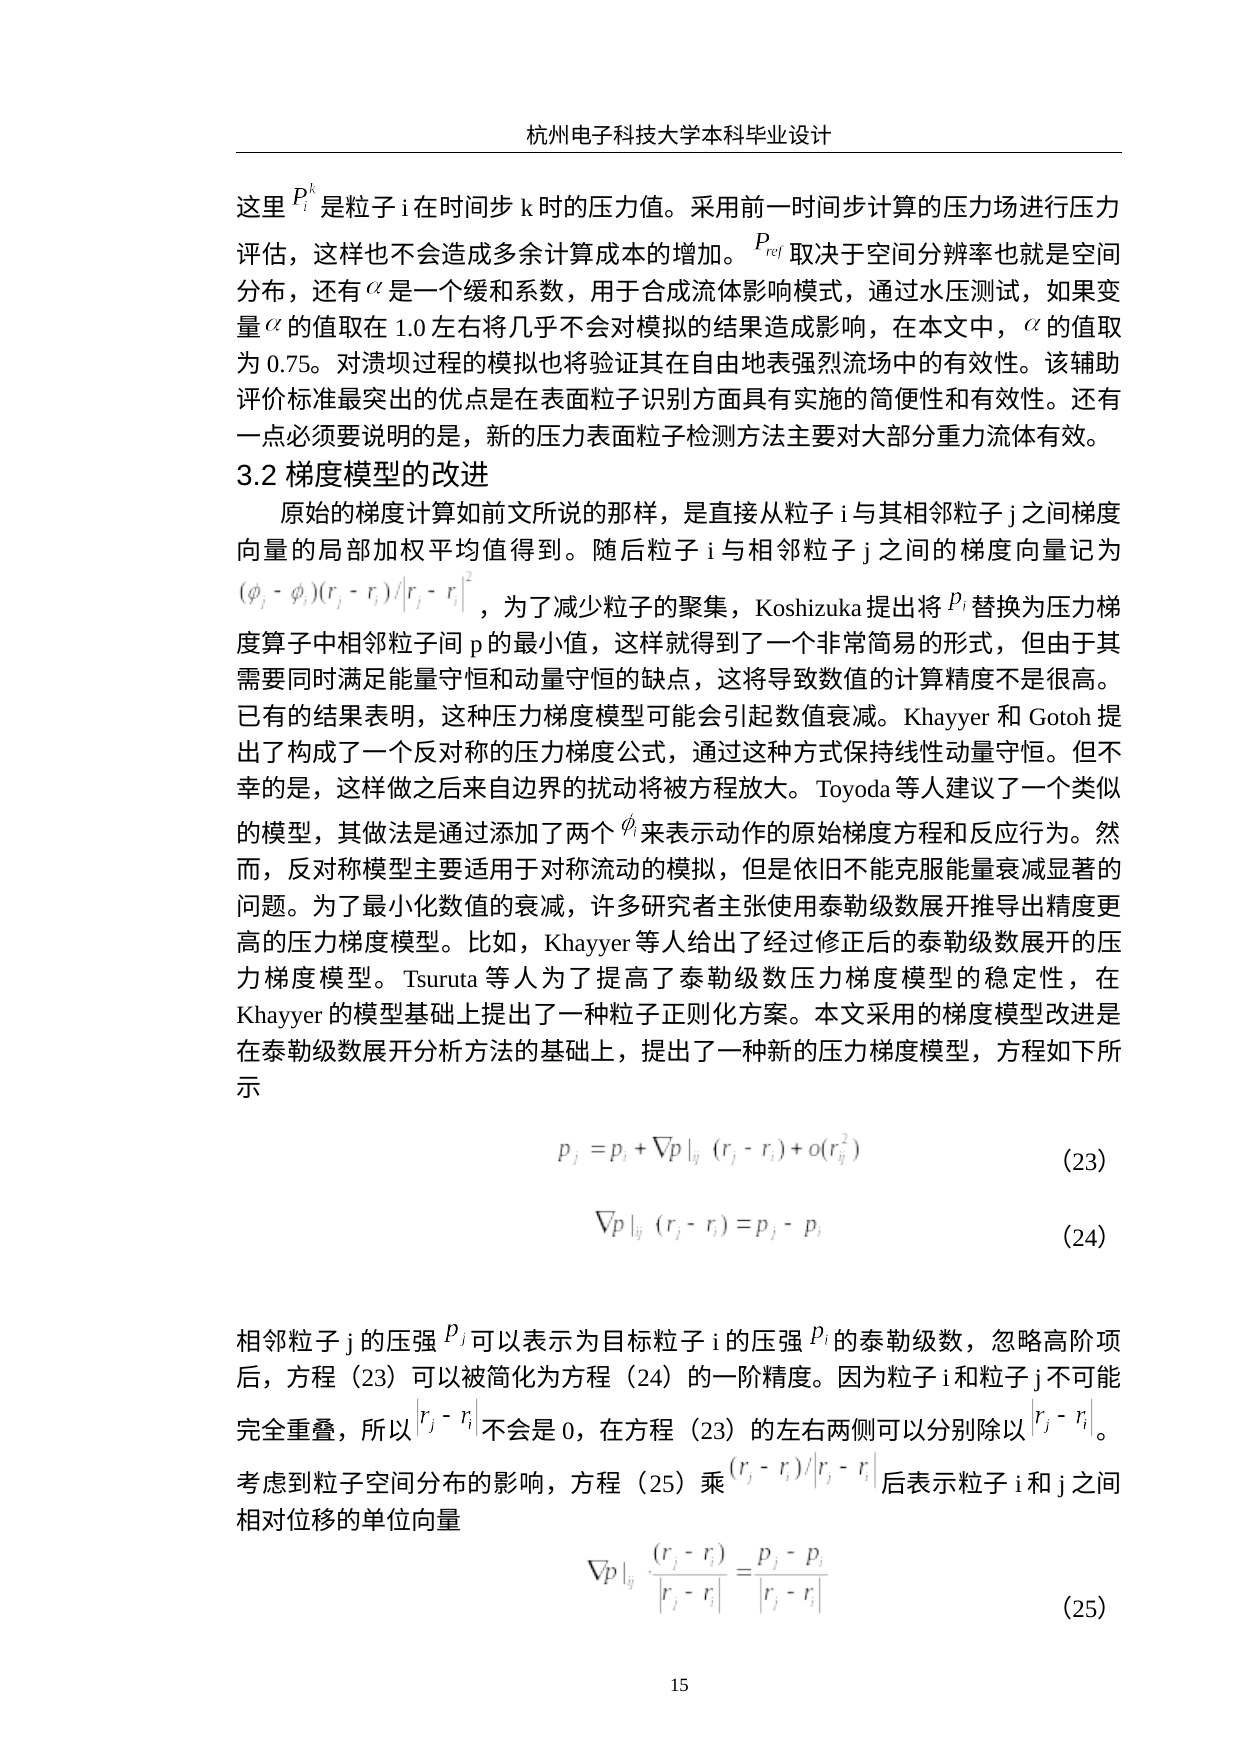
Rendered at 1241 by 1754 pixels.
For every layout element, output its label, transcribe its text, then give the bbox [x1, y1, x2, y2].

text （25） [236, 1536, 1122, 1625]
text 这里是粒子i在时间步k时的压力值。采用前一时间步计算的压力场进行压力评估，这样也不会造成多余计算成本的增加。取决于空间分辨率也就是空间分布，还有是一个缓和系数，用于合成流体影响模式，通过水压测试，如果变量的值取在1.0左右将几乎不会对模拟的结果造成影响，在本文中，的值取为0.75。对溃坝过程的模拟也将验证其在自由地表强烈流场中的有效性。该辅助评价标准最突出的优点是在表面粒子识别方面具有实施的简便性和有效性。还有一点必须要说明的是，新的压力表面粒子检测方法主要对大部分重力流体有效。 [236, 177, 1122, 452]
text 原始的梯度计算如前文所说的那样，是直接从粒子i与其相邻粒子j之间梯度向量的局部加权平均值得到。随后粒子i与相邻粒子j之间的梯度向量记为，为了减少粒子的聚集，Koshizuka提出将替换为压力梯度算子中相邻粒子间p的最小值，这样就得到了一个非常简易的形式，但由于其需要同时满足能量守恒和动量守恒的缺点，这将导致数值的计算精度不是很高。已有的结果表明，这种压力梯度模型可能会引起数值衰减。Khayyer 和 Gotoh提出了构成了一个反对称的压力梯度公式，通过这种方式保持线性动量守恒。但不幸的是，这样做之后来自边界的扰动将被方程放大。Toyoda等人建议了一个类似的模型，其做法是通过添加了两个来表示动作的原始梯度方程和反应行为。然而，反对称模型主要适用于对称流动的模拟，但是依旧不能克服能量衰减显著的问题。为了最小化数值的衰减，许多研究者主张使用泰勒级数展开推导出精度更高的压力梯度模型。比如，Khayyer等人给出了经过修正后的泰勒级数展开的压力梯度模型。Tsuruta等人为了提高了泰勒级数压力梯度模型的稳定性，在Khayyer的模型基础上提出了一种粒子正则化方案。本文采用的梯度模型改进是在泰勒级数展开分析方法的基础上，提出了一种新的压力梯度模型，方程如下所示 [236, 494, 1122, 660]
text （23） [236, 1129, 1122, 1178]
text 原始的梯度计算如前文所说的那样，是直接从粒子i与其相邻粒子j之间梯度向量的局部加权平均值得到。随后粒子i与相邻粒子j之间的梯度向量记为，为了减少粒子的聚集，Koshizuka提出将替换为压力梯度算子中相邻粒子间p的最小值，这样就得到了一个非常简易的形式，但由于其需要同时满足能量守恒和动量守恒的缺点，这将导致数值的计算精度不是很高。已有的结果表明，这种压力梯度模型可能会引起数值衰减。Khayyer 和 Gotoh提出了构成了一个反对称的压力梯度公式，通过这种方式保持线性动量守恒。但不幸的是，这样做之后来自边界的扰动将被方程放大。Toyoda等人建议了一个类似的模型，其做法是通过添加了两个来表示动作的原始梯度方程和反应行为。然而，反对称模型主要适用于对称流动的模拟，但是依旧不能克服能量衰减显著的问题。为了最小化数值的衰减，许多研究者主张使用泰勒级数展开推导出精度更高的压力梯度模型。比如，Khayyer等人给出了经过修正后的泰勒级数展开的压力梯度模型。Tsuruta等人为了提高了泰勒级数压力梯度模型的稳定性，在Khayyer的模型基础上提出了一种粒子正则化方案。本文采用的梯度模型改进是在泰勒级数展开分析方法的基础上，提出了一种新的压力梯度模型，方程如下所示 [236, 696, 1122, 1103]
text 相邻粒子j的压强可以表示为目标粒子i的压强的泰勒级数，忽略高阶项后，方程（23）可以被简化为方程（24）的一阶精度。因为粒子i和粒子j不可能完全重叠，所以不会是0，在方程（23）的左右两侧可以分别除以。考虑到粒子空间分布的影响，方程（25）乘后表示粒子i和j之间相对位移的单位向量 [236, 1311, 1122, 1536]
text （24） [236, 1206, 1122, 1253]
subtitle 3.2 梯度模型的改进 [236, 452, 1122, 494]
